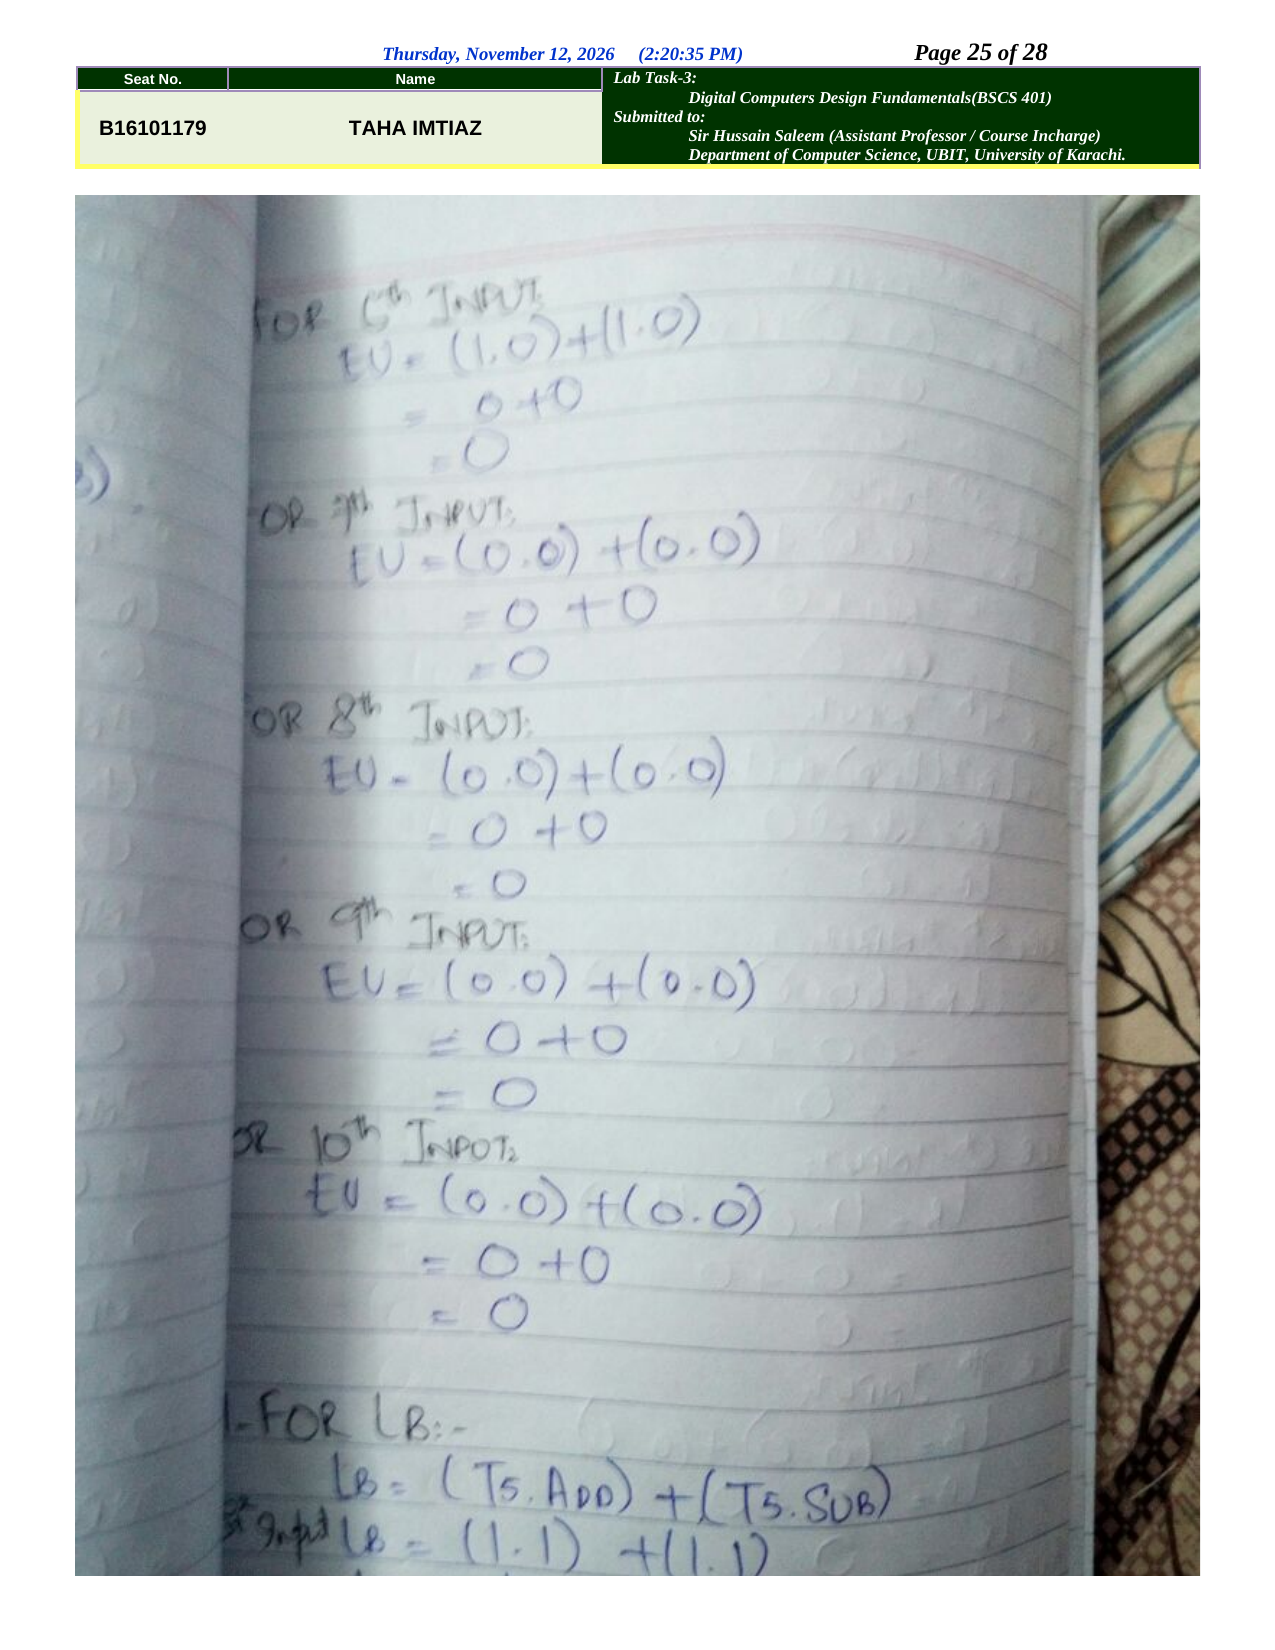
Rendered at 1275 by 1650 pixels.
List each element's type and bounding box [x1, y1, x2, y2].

picture [75, 195, 1200, 1576]
